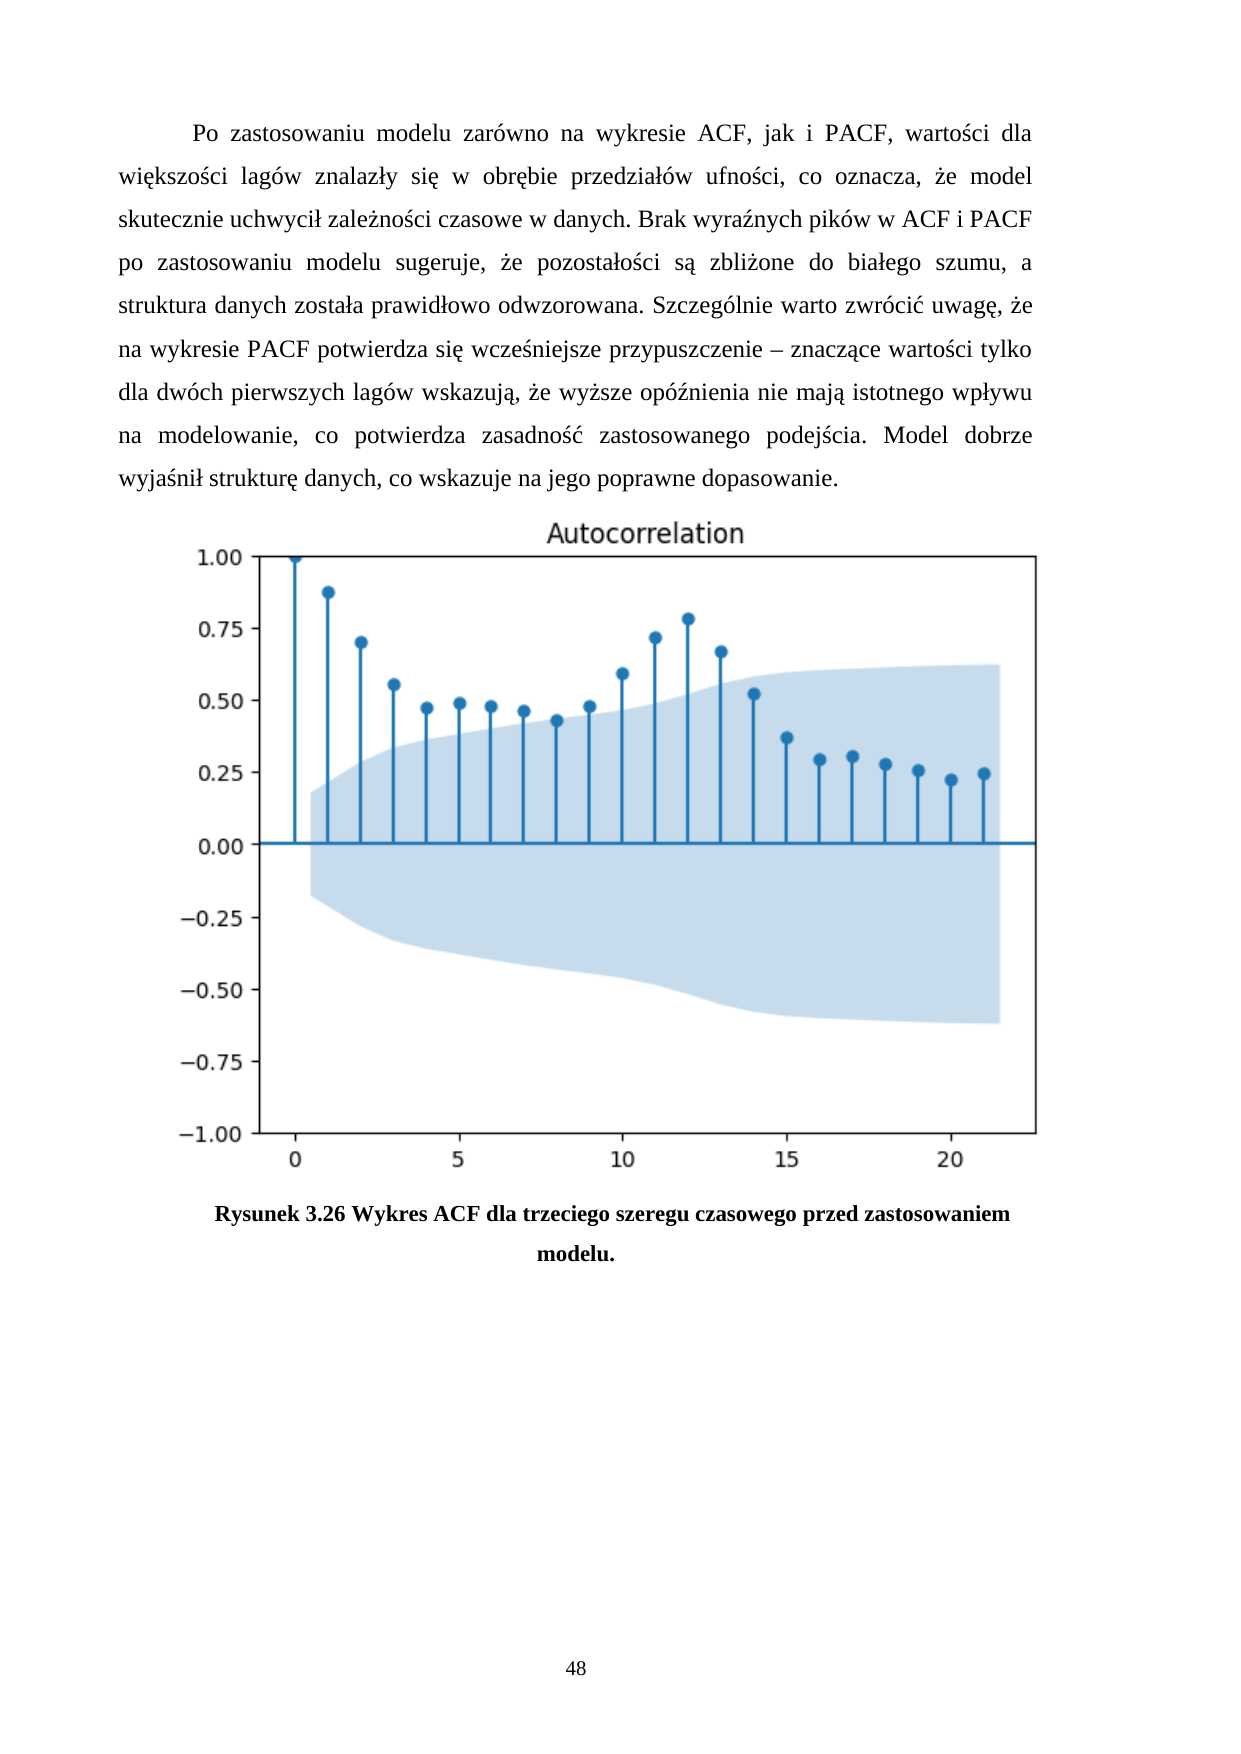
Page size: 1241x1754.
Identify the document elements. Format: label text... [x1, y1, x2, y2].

text Rysunek 3.26 Wykres ACF dla trzeciego szeregu czasowego przed zastosowaniem modelu. [118, 1200, 1033, 1266]
text Po zastosowaniu modelu zarówno na wykresie ACF, jak i PACF, wartości dla większości lagów znalazły się w obrębie przedziałów ufności, co oznacza, że model skutecznie uchwycił zależności czasowe w danych. Brak wyraźnych pików w ACF i PACF po zastosowaniu modelu sugeruje, że pozostałości są zbliżone do białego szumu, a struktura danych została prawidłowo odwzorowana. Szczególnie warto zwrócić uwagę, że na wykresie PACF potwierdza się wcześniejsze przypuszczenie – znaczące wartości tylko dla dwóch pierwszych lagów wskazują, że wyższe opóźnienia nie mają istotnego wpływu na modelowanie, co potwierdza zasadność zastosowanego podejścia. Model dobrze wyjaśnił strukturę danych, co wskazuje na jego poprawne dopasowanie. [118, 118, 1033, 492]
picture [162, 506, 1050, 1186]
